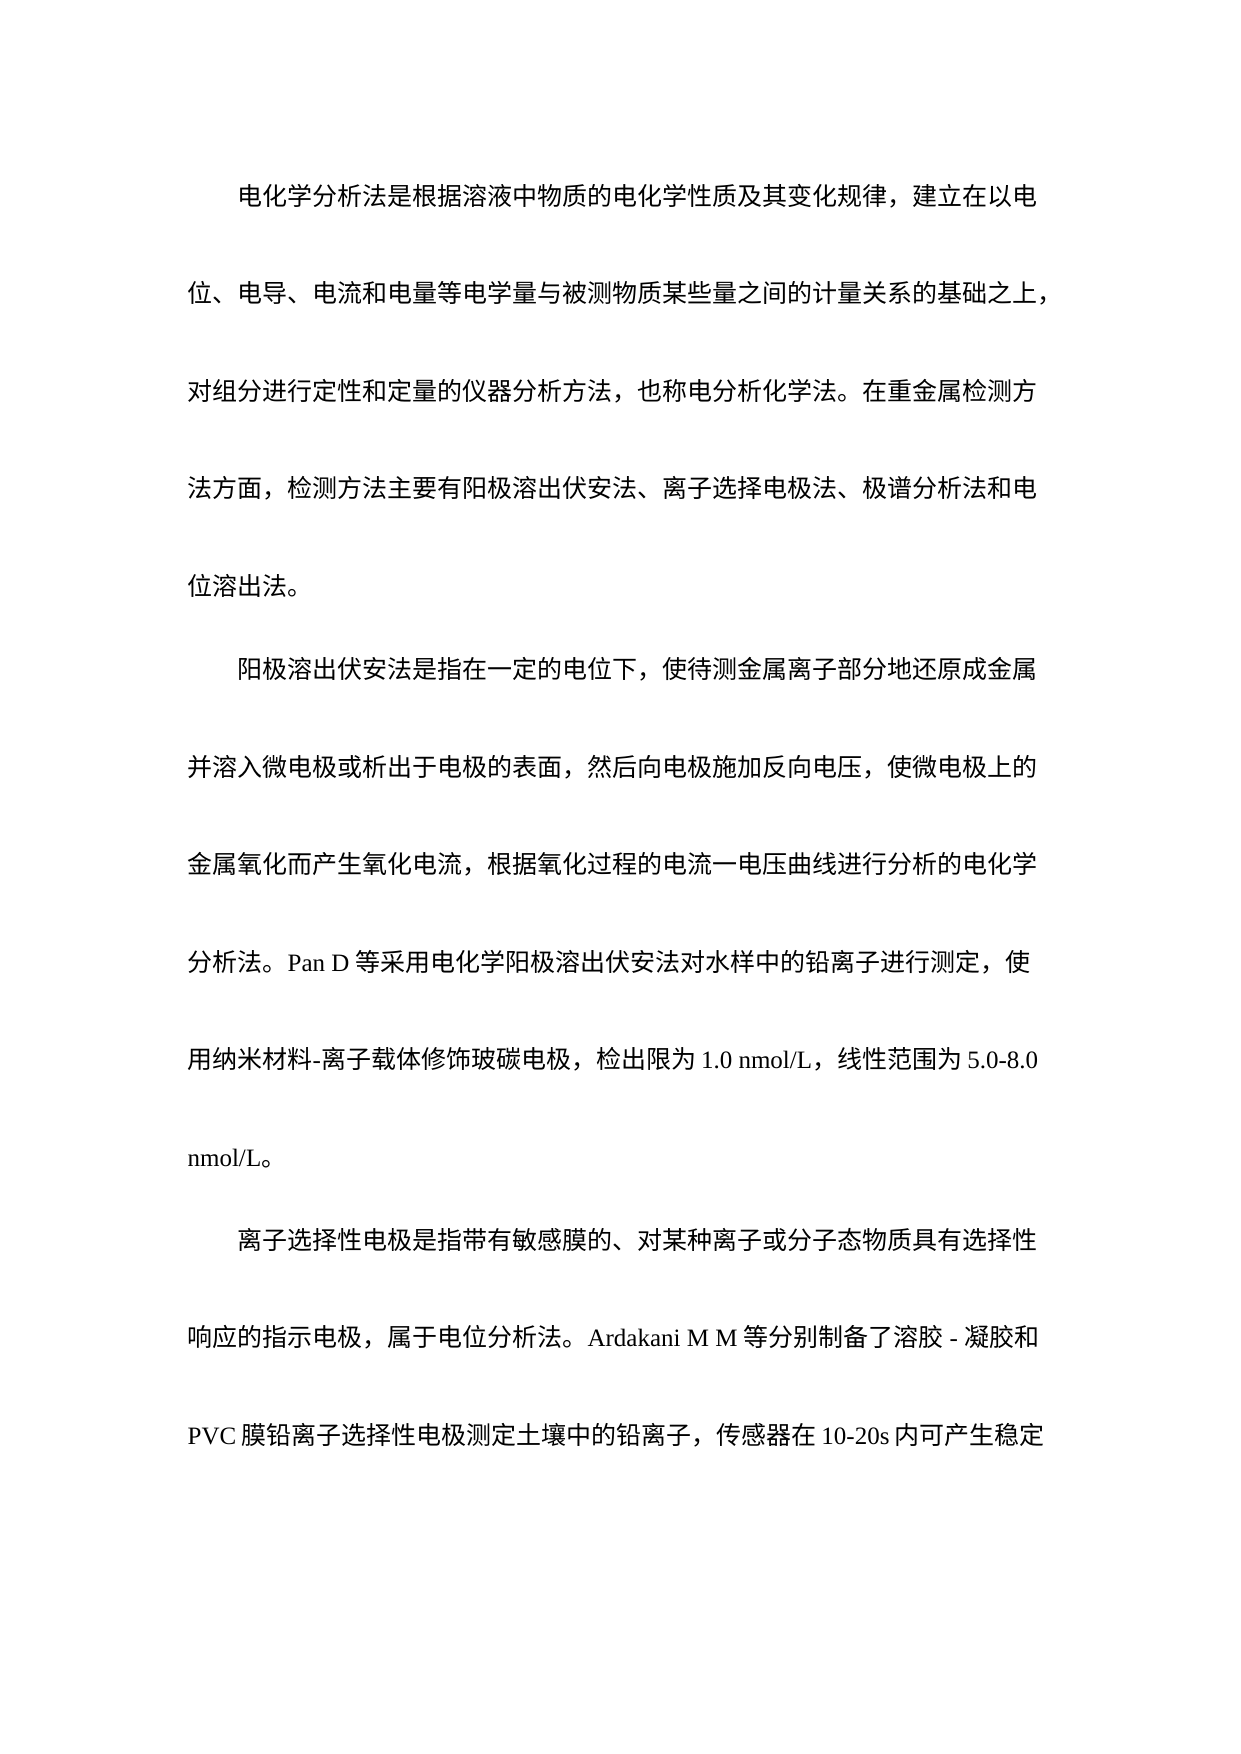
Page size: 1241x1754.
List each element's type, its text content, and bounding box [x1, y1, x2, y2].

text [187, 1206, 1053, 1466]
text 电化学分析法是根据溶液中物质的电化学性质及其变化规律，建立在以电位、电导、电流和电量等电学量与被测物质某些量之间的计量关系的基础之上，对组分进行定性和定量的仪器分析方法，也称电分析化学法。在重金属检测方法方面，检测方法主要有阳极溶出伏安法、离子选择电极法、极谱分析法和电位溶出法。 [187, 162, 1053, 617]
text 阳极溶出伏安法是指在一定的电位下，使待测金属离子部分地还原成金属并溶入微电极或析出于电极的表面，然后向电极施加反向电压，使微电极上的金属氧化而产生氧化电流，根据氧化过程的电流一电压曲线进行分析的电化学分析法。Pan D 等采用电化学阳极溶出伏安法对水样中的铅离子进行测定，使用纳米材料-离子载体修饰玻碳电极，检出限为1.0 nmol/L，线性范围为5.0-8.0 nmol/L。 [187, 635, 1053, 1188]
